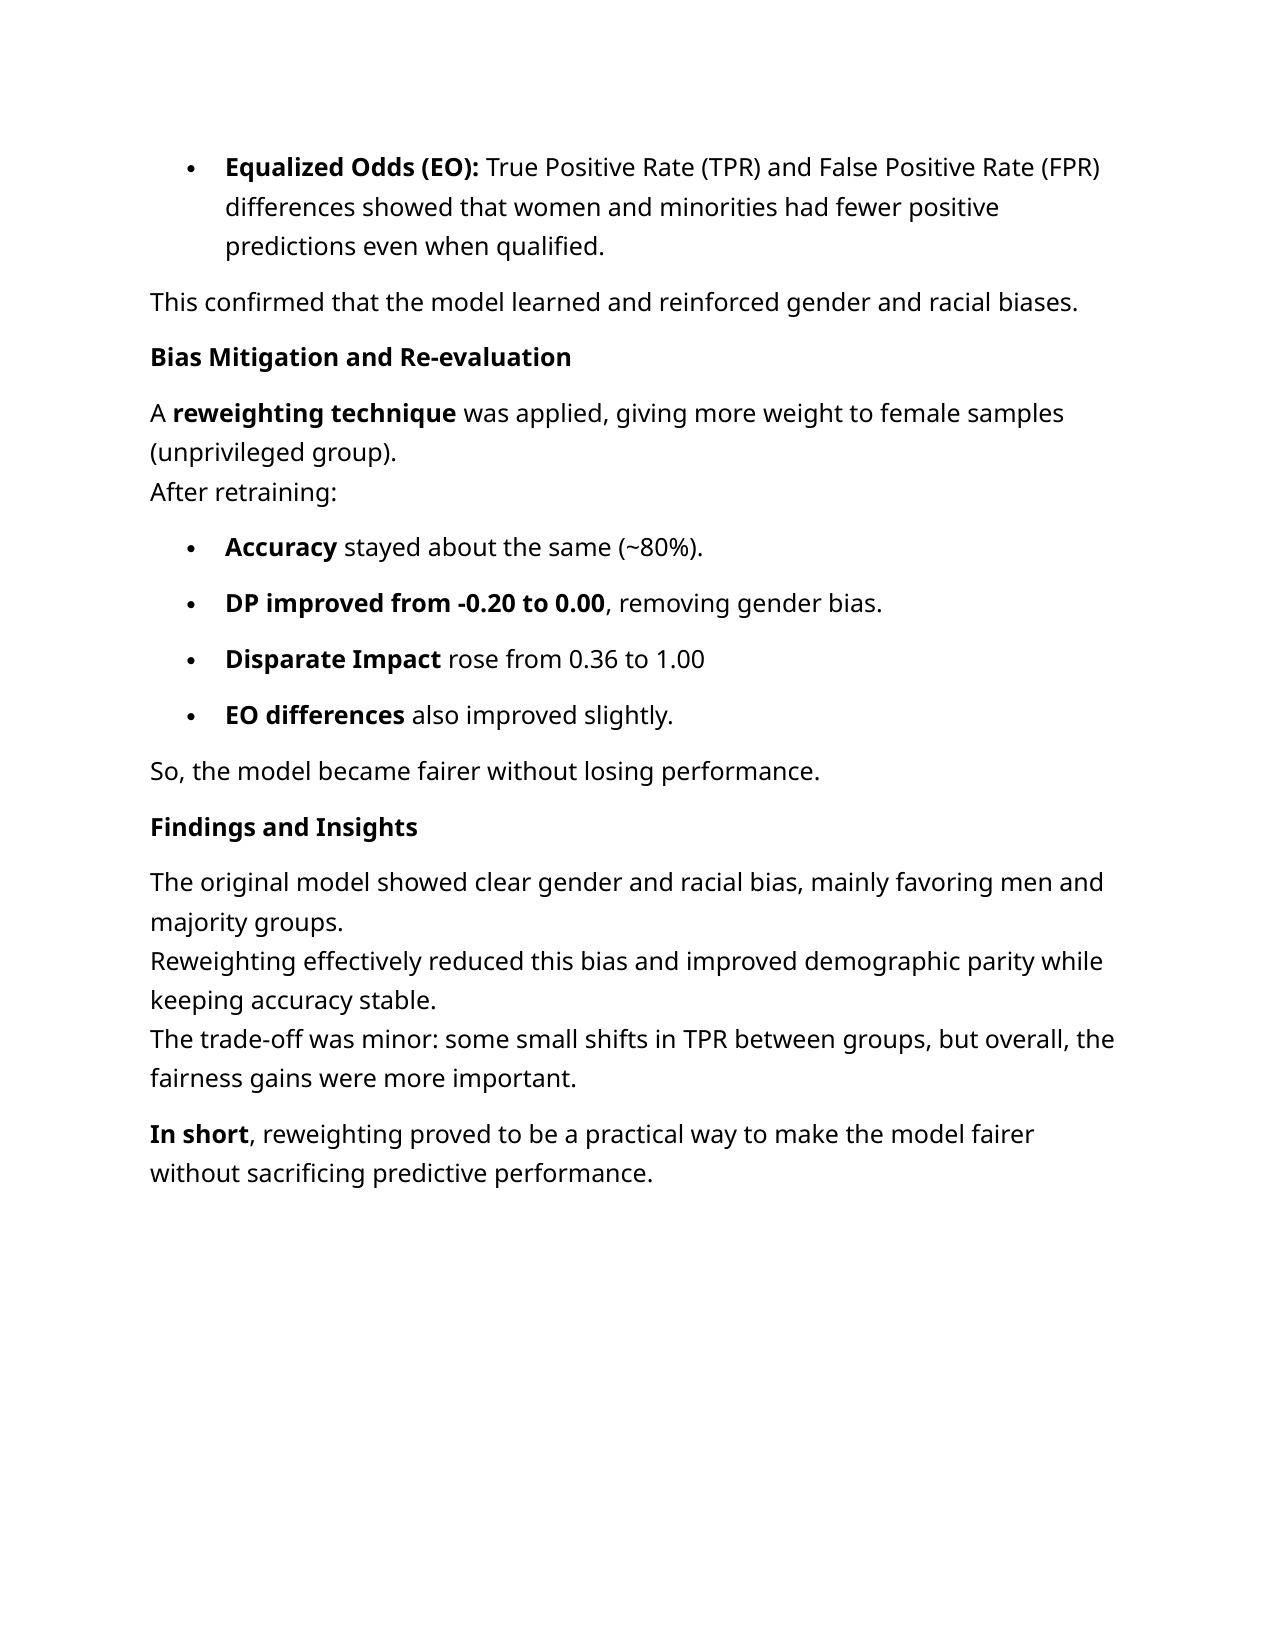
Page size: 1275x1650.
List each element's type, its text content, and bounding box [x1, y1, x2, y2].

text A reweighting technique was applied, giving more weight to female samples (unprivileged group). After retraining: [150, 396, 1125, 508]
text This confirmed that the model learned and reinforced gender and racial biases. [150, 284, 1125, 318]
text The original model showed clear gender and racial bias, mainly favoring men and majority groups. Reweighting effectively reduced this bias and improved demographic parity while keeping accuracy stable. The trade-off was minor: some small shifts in TPR between groups, but overall, the fairness gains were more important. [150, 865, 1125, 1095]
text Bias Mitigation and Re-evaluation [150, 340, 1125, 374]
list EO differences also improved slightly. [187, 697, 1125, 732]
list DP improved from -0.20 to 0.00, removing gender bias. [187, 586, 1125, 620]
text Findings and Insights [150, 809, 1125, 843]
text So, the model became fairer without losing performance. [150, 753, 1125, 787]
list Disparate Impact rose from 0.36 to 1.00 [187, 642, 1125, 676]
text In short, reweighting proved to be a practical way to make the model fairer without sacrificing predictive performance. [150, 1117, 1125, 1190]
list Accuracy stayed about the same (~80%). [187, 530, 1125, 564]
list Equalized Odds (EO): True Positive Rate (TPR) and False Positive Rate (FPR) differences showed that women and minorities had fewer positive predictions even when qualified. [187, 150, 1125, 262]
